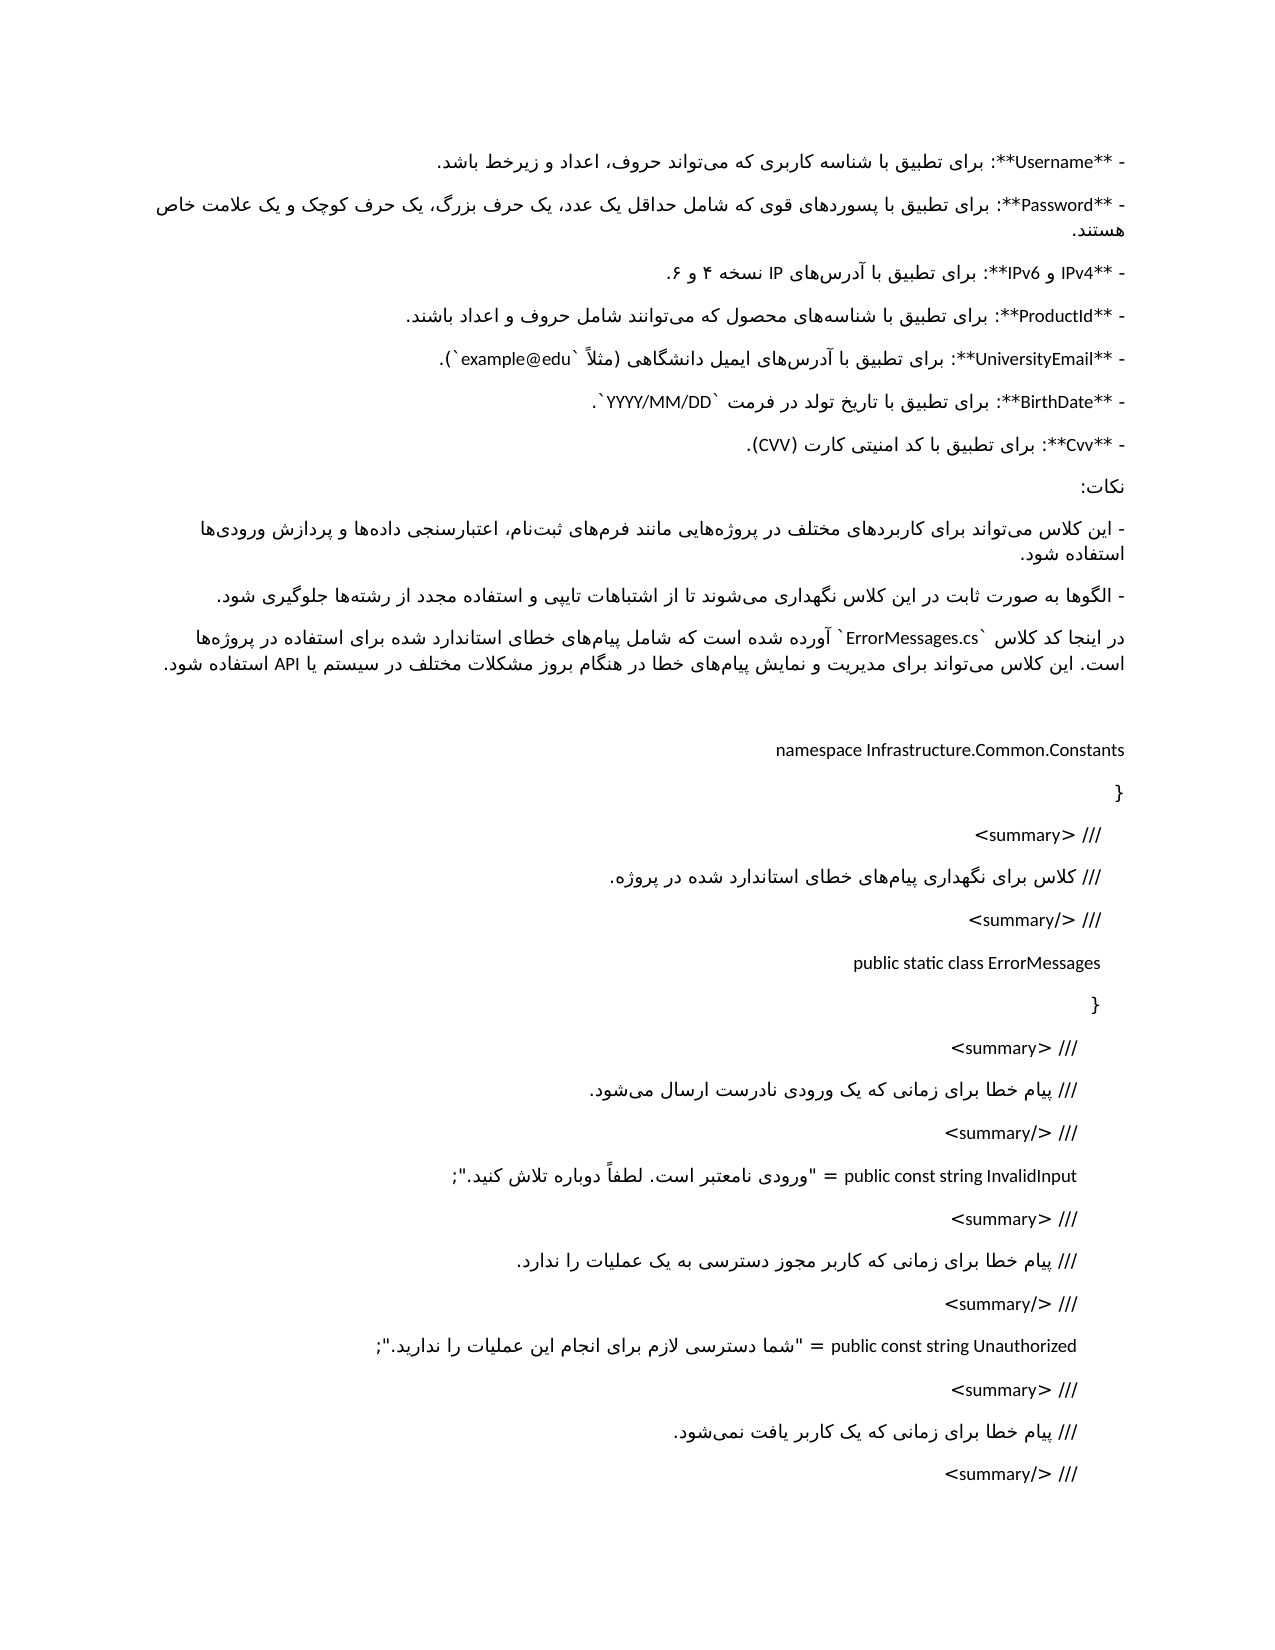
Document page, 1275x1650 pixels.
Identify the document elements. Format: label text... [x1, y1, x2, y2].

text public const string Unauthorized = "شما دسترسی لازم برای انجام این عملیات را ندارید."; [150, 1335, 1125, 1358]
text /// <summary> [150, 1036, 1125, 1059]
text /// </summary> [150, 908, 1125, 931]
text /// </summary> [150, 1121, 1125, 1144]
text /// پیام خطا برای زمانی که کاربر مجوز دسترسی به یک عملیات را ندارد. [150, 1250, 1125, 1272]
text نکات: [150, 476, 1125, 498]
text - **UniversityEmail**: برای تطبیق با آدرس‌های ایمیل دانشگاهی (مثلاً `example@edu`). [150, 347, 1125, 370]
text - **IPv4 و IPv6**: برای تطبیق با آدرس‌های IP نسخه ۴ و ۶. [150, 261, 1125, 284]
text - این کلاس می‌تواند برای کاربردهای مختلف در پروژه‌هایی مانند فرم‌های ثبت‌نام، اعتبارسنجی داده‌ها و پردازش ورودی‌ها استفاده شود. [150, 518, 1125, 565]
text - **Username**: برای تطبیق با شناسه کاربری که می‌تواند حروف، اعداد و زیرخط باشد. [150, 150, 1125, 173]
text { [150, 994, 1125, 1016]
text - **BirthDate**: برای تطبیق با تاریخ تولد در فرمت `YYYY/MM/DD`. [150, 390, 1125, 413]
text /// </summary> [150, 1292, 1125, 1314]
text /// <summary> [150, 1378, 1125, 1401]
text /// <summary> [150, 823, 1125, 846]
text در اینجا کد کلاس `ErrorMessages.cs` آورده شده است که شامل پیام‌های خطای استاندارد شده برای استفاده در پروژه‌ها است. این کلاس می‌تواند برای مدیریت و نمایش پیام‌های خطا در هنگام بروز مشکلات مختلف در سیستم یا API استفاده شود. [150, 626, 1125, 676]
text public const string InvalidInput = "ورودی نامعتبر است. لطفاً دوباره تلاش کنید."; [150, 1164, 1125, 1187]
text - **Cvv**: برای تطبیق با کد امنیتی کارت (CVV). [150, 433, 1125, 456]
text { [150, 782, 1125, 803]
text /// پیام خطا برای زمانی که یک ورودی نادرست ارسال می‌شود. [150, 1079, 1125, 1101]
text - الگوها به صورت ثابت در این کلاس نگهداری می‌شوند تا از اشتباهات تایپی و استفاده مجدد از رشته‌ها جلوگیری شود. [150, 585, 1125, 607]
text /// پیام خطا برای زمانی که یک کاربر یافت نمی‌شود. [150, 1421, 1125, 1443]
text - **Password**: برای تطبیق با پسوردهای قوی که شامل حداقل یک عدد، یک حرف بزرگ، یک حرف کوچک و یک علامت خاص هستند. [150, 193, 1125, 241]
text namespace Infrastructure.Common.Constants [150, 739, 1125, 762]
text /// </summary> [150, 1462, 1125, 1485]
text public static class ErrorMessages [150, 951, 1125, 974]
text - **ProductId**: برای تطبیق با شناسه‌های محصول که می‌توانند شامل حروف و اعداد باشند. [150, 304, 1125, 327]
text /// <summary> [150, 1207, 1125, 1230]
text /// کلاس برای نگهداری پیام‌های خطای استاندارد شده در پروژه. [150, 866, 1125, 888]
